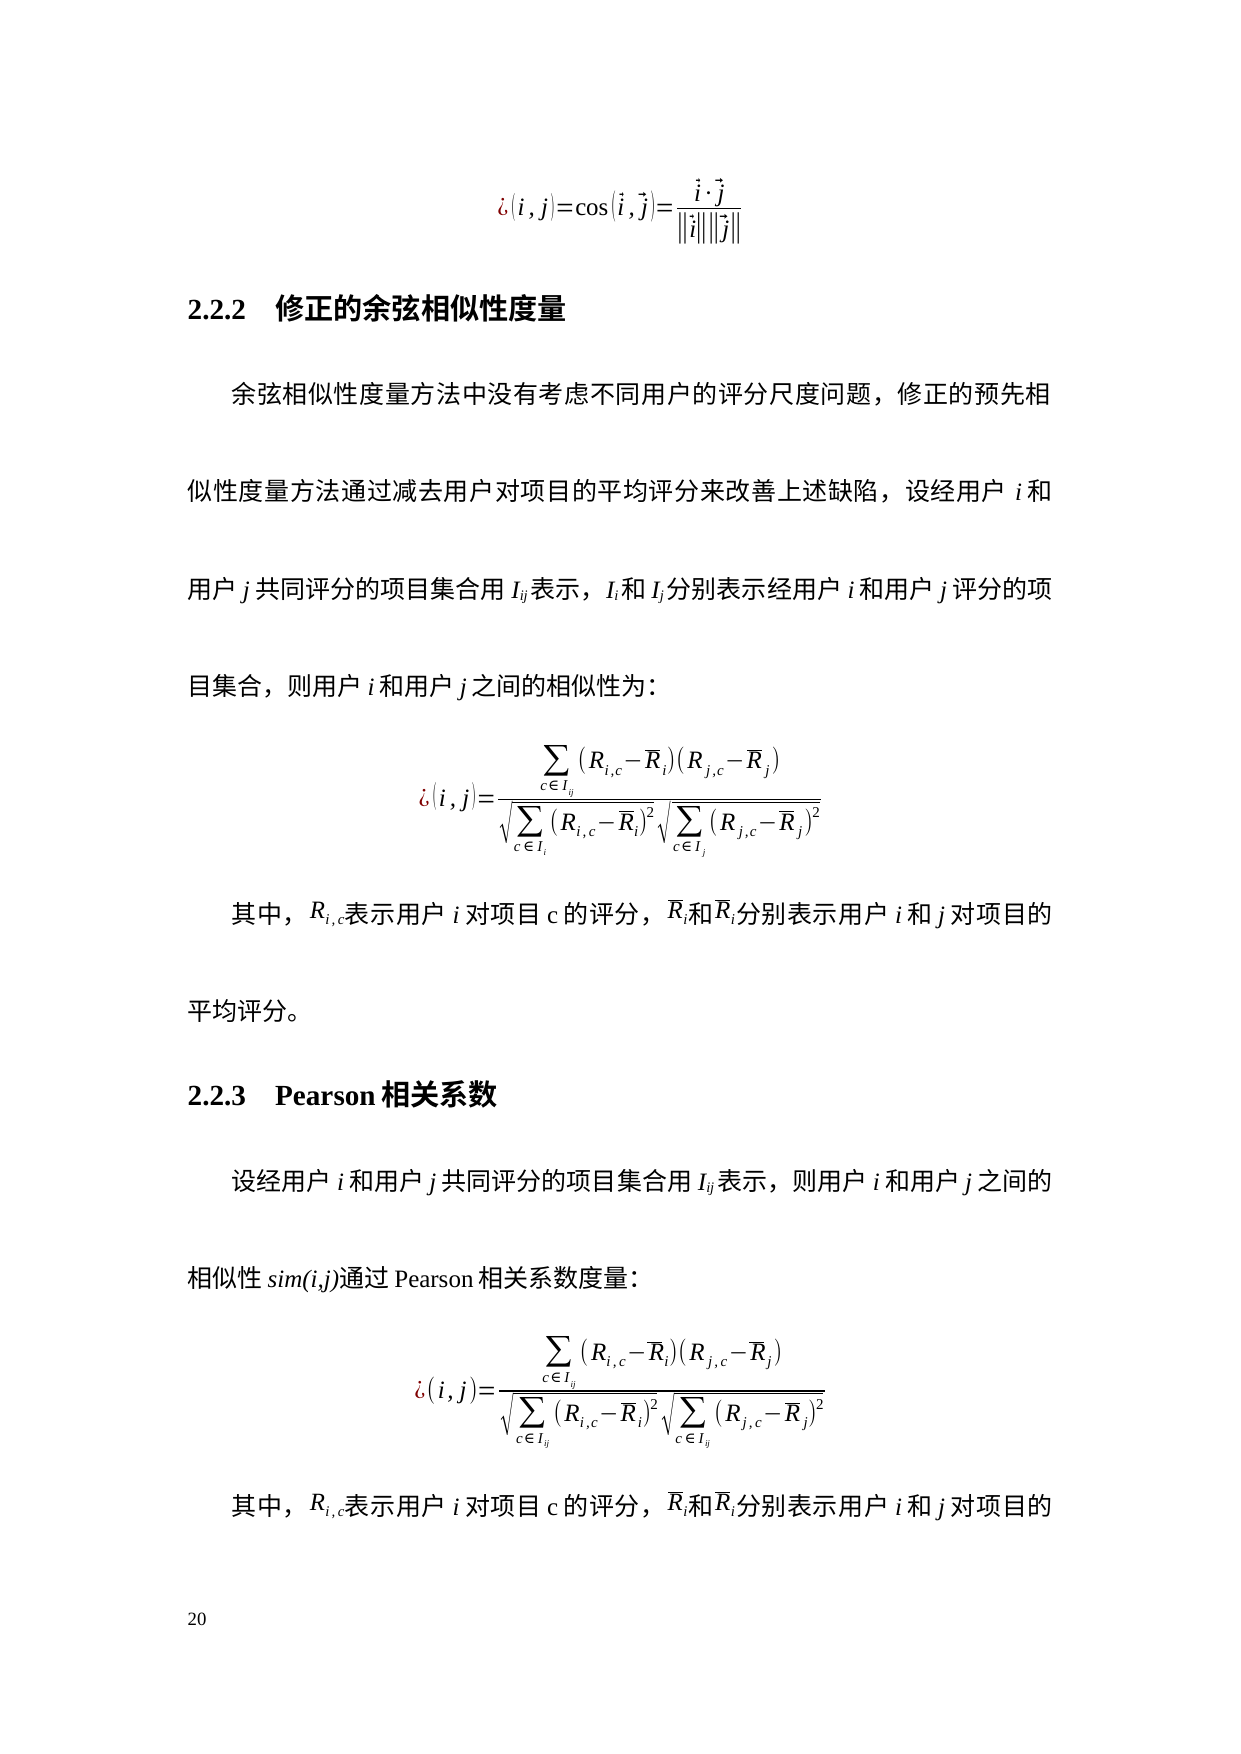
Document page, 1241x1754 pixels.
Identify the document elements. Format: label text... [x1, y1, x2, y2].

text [187, 1472, 1053, 1537]
text 其中，表示用户i对项目c的评分，和分别表示用户i和j对项目的平均评分。 [187, 880, 1053, 1042]
text 修正的余弦相似性度量 [187, 274, 1053, 339]
text 余弦相似性度量方法中没有考虑不同用户的评分尺度问题，修正的预先相似性度量方法通过减去用户对项目的平均评分来改善上述缺陷，设经用户i和用户j共同评分的项目集合用Iij表示，Ii和Ij分别表示经用户i和用户j评分的项目集合，则用户i和用户j之间的相似性为： [187, 360, 1053, 717]
text Pearson相关系数 [187, 1061, 1053, 1126]
text 设经用户i和用户j共同评分的项目集合用Iij表示，则用户i和用户j之间的相似性sim(i,j)通过Pearson相关系数度量： [187, 1147, 1053, 1309]
